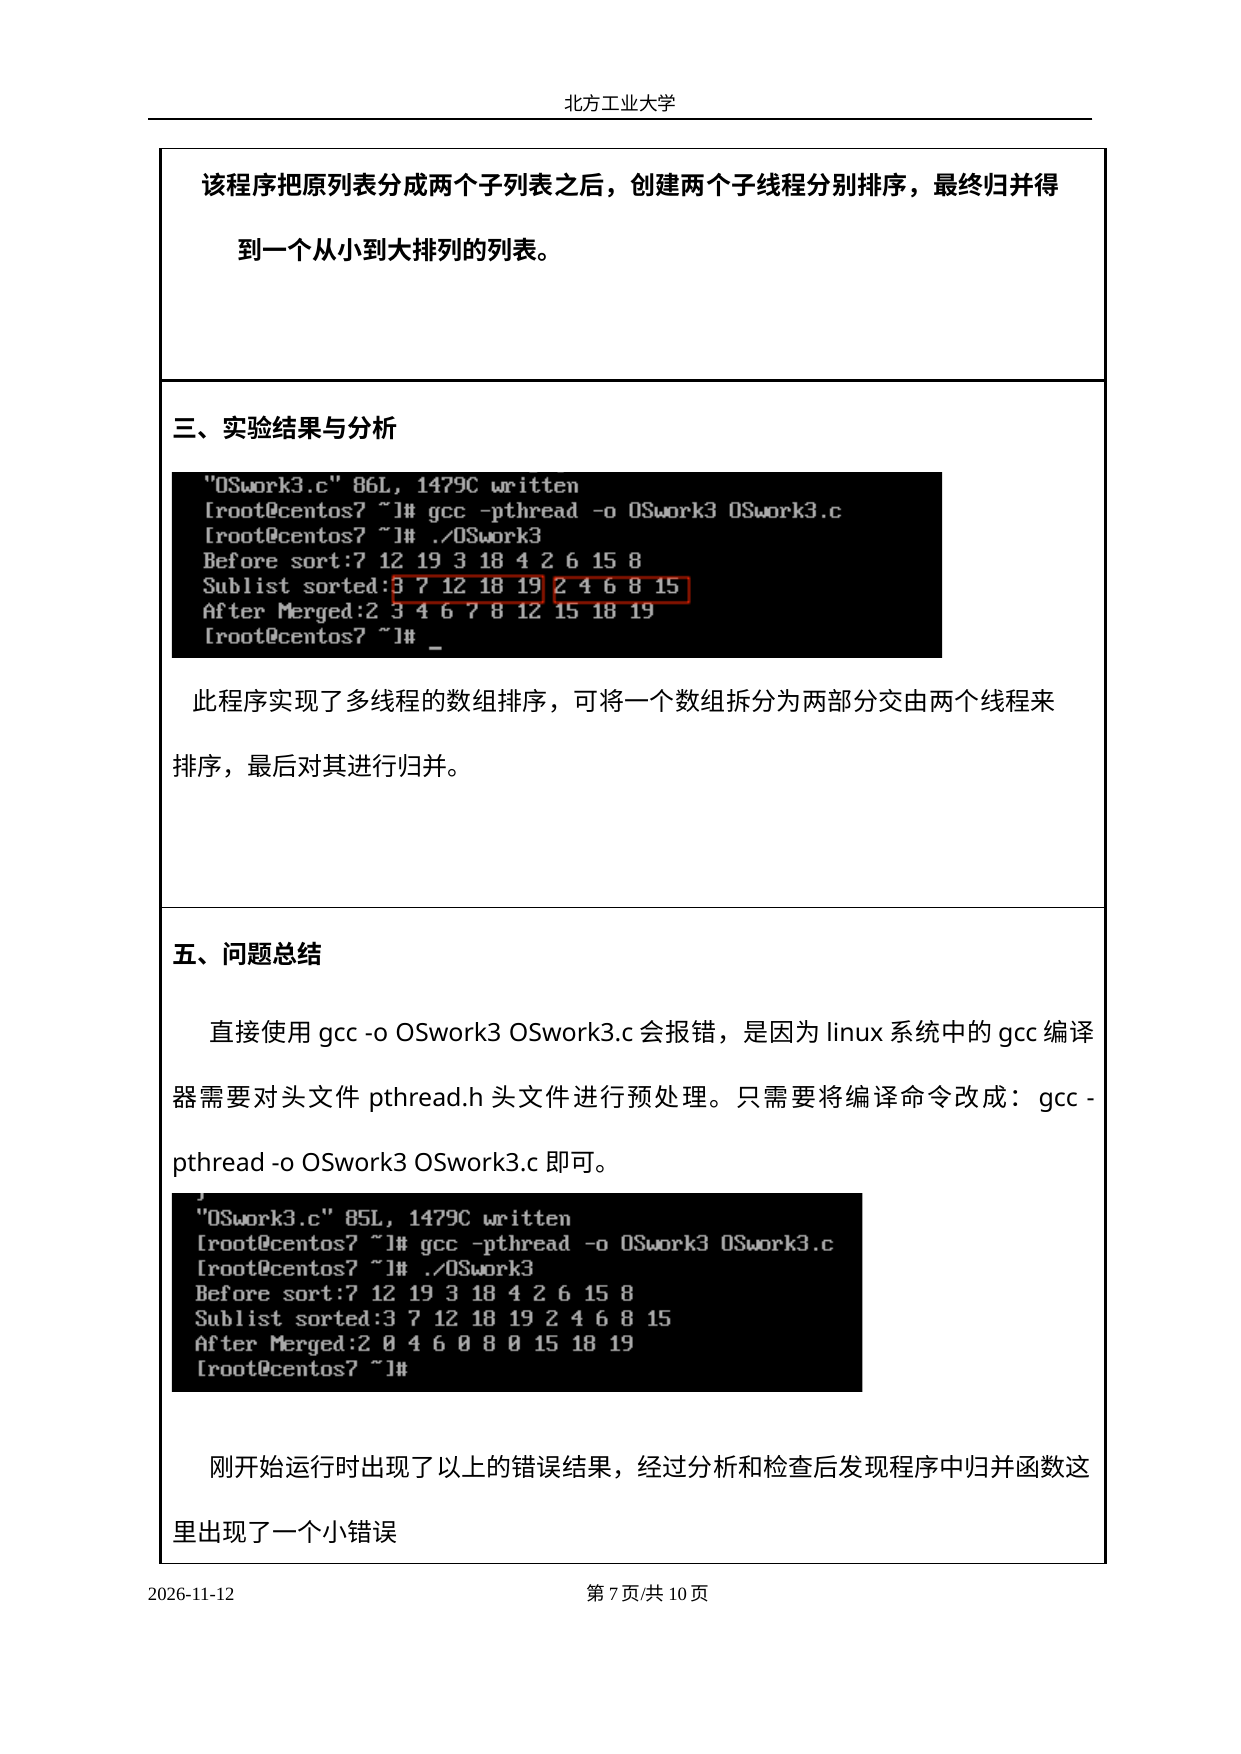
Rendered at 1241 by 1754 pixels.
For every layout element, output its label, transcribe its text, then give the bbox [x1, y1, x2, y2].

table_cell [162, 149, 1104, 379]
picture [171, 472, 943, 658]
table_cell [162, 908, 1104, 1563]
picture [171, 1193, 863, 1392]
table_cell 实验结果与分析 此程序实现了多线程的数组排序，可将一个数组拆分为两部分交由两个线程来排序，最后对其进行归并。 [162, 382, 1104, 907]
